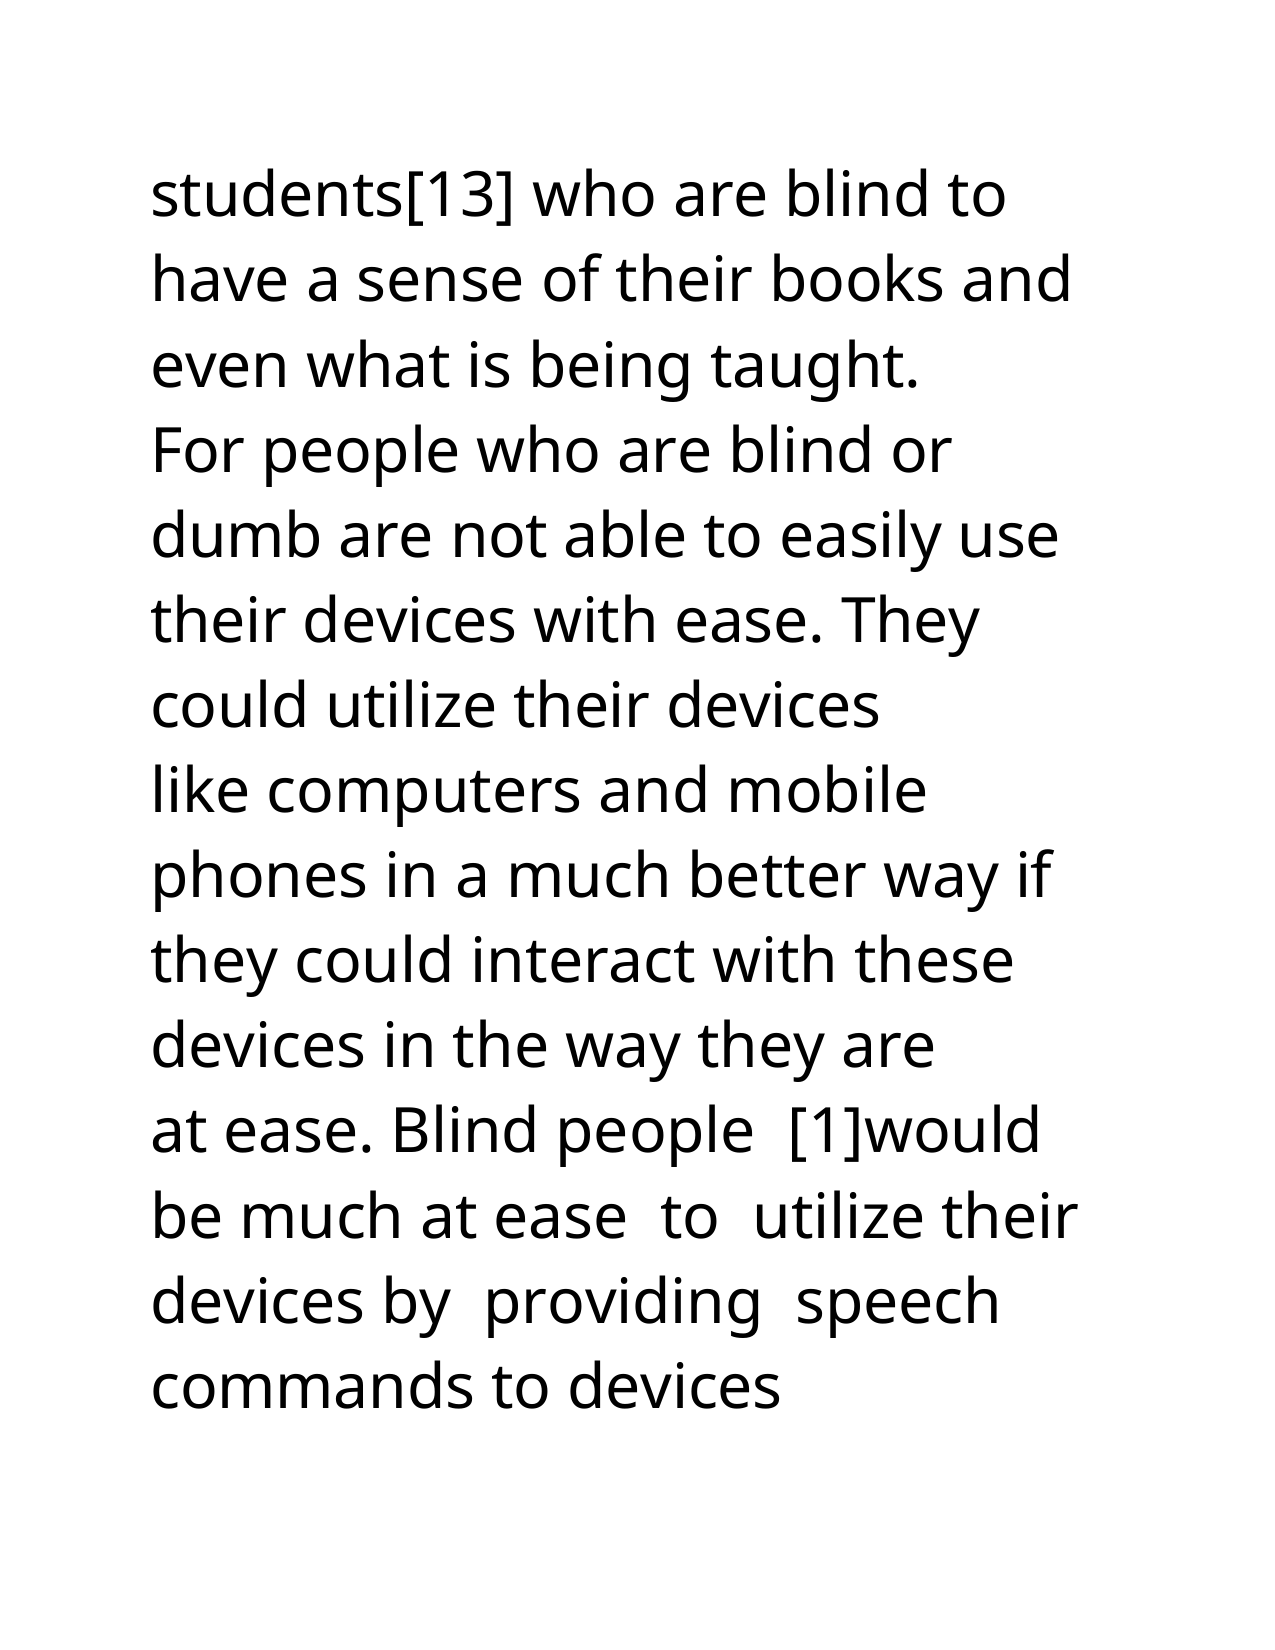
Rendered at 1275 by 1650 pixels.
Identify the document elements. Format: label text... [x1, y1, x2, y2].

text For people who are blind or dumb are not able to easily use their devices with ease. They could utilize their devices [150, 405, 1125, 746]
text like computers and mobile phones in a much better way if they could interact with these devices in the way they are [150, 746, 1125, 1086]
text students[13] who are blind to have a sense of their books and even what is being taught. [150, 150, 1125, 405]
text at ease. Blind people [1]would be much at ease to utilize their devices by providing speech commands to devices [150, 1086, 1125, 1427]
